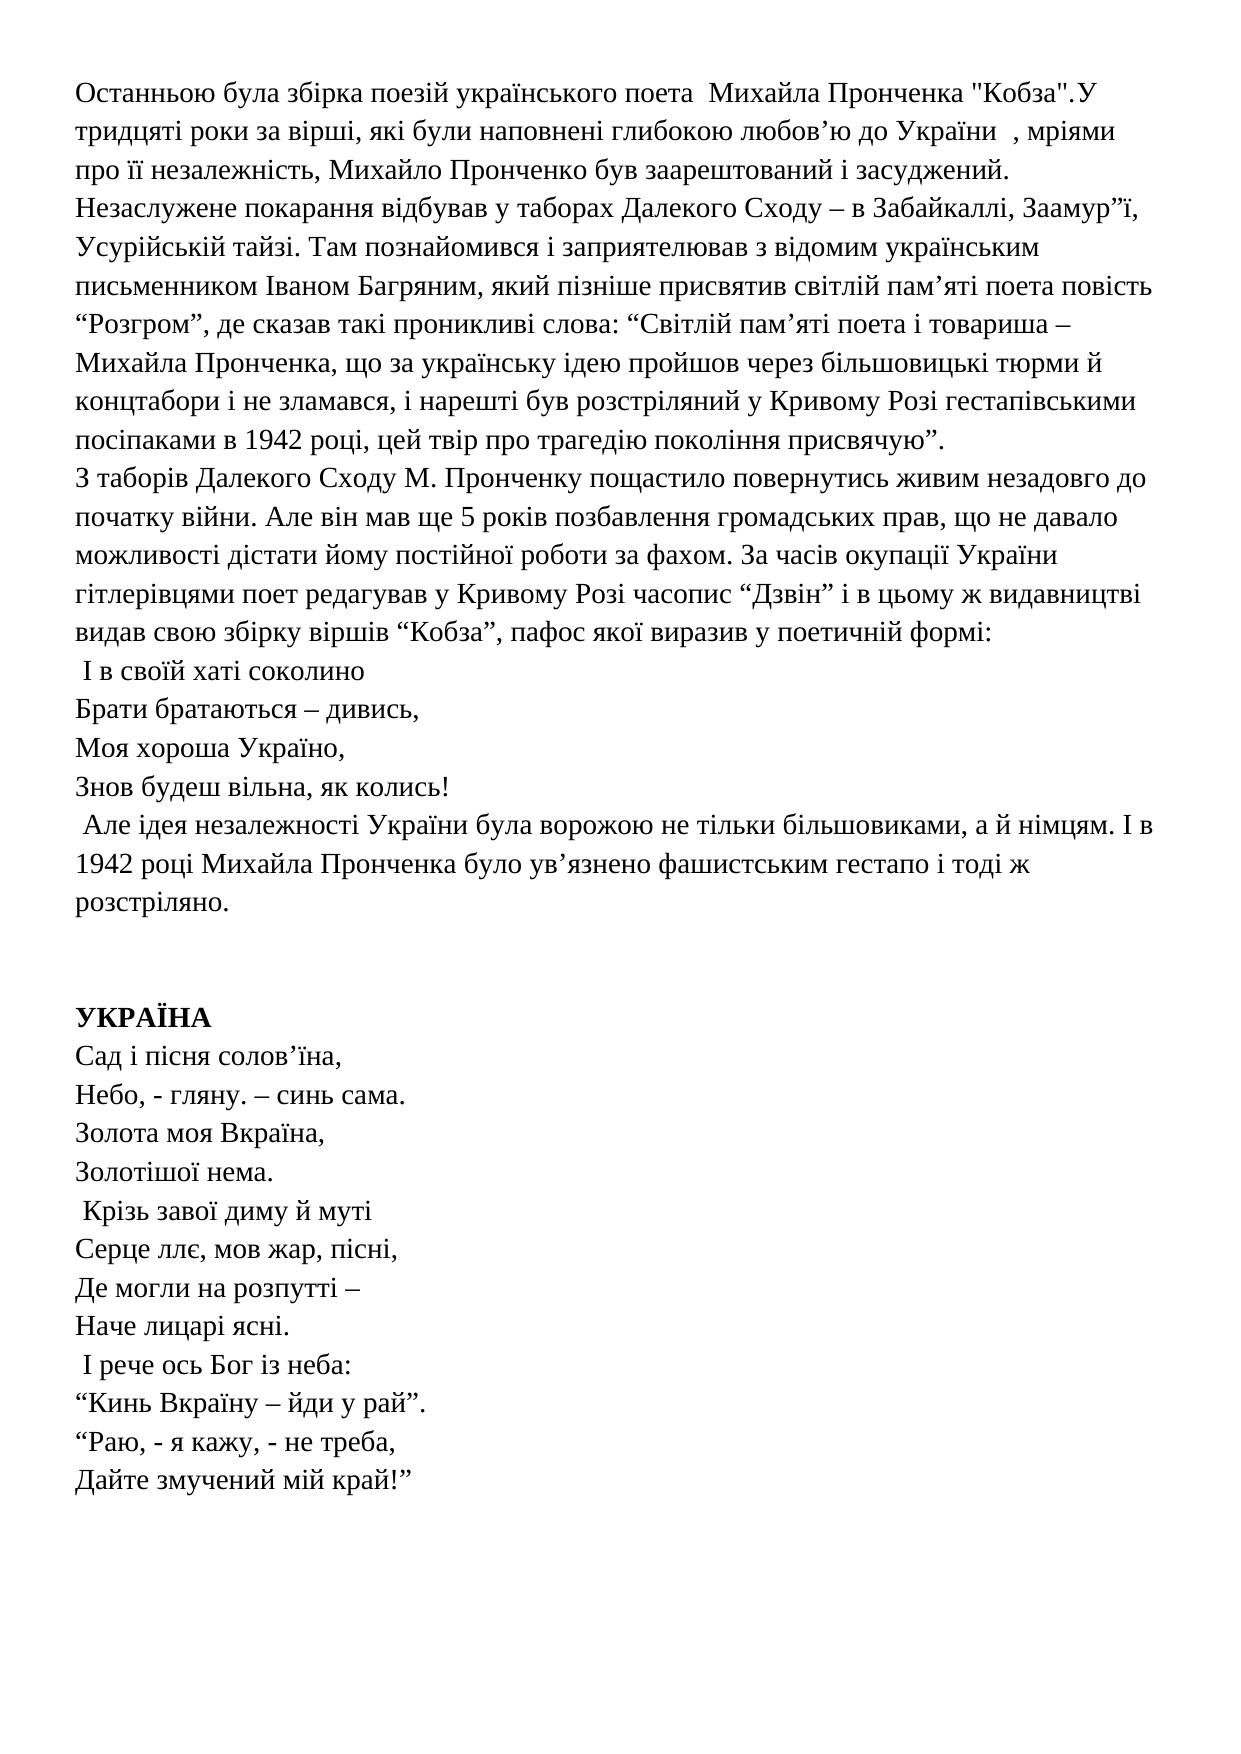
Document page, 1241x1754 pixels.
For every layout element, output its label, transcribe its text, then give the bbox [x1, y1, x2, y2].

text Брати братаються – дивись, [75, 692, 1165, 725]
text Моя хороша Україно, [75, 730, 1165, 764]
text Небо, - гляну. – синь сама. [75, 1077, 1165, 1111]
text Золотішої нема. [75, 1154, 1165, 1188]
text “Раю, - я кажу, - не треба, [75, 1424, 1165, 1457]
text Знов будеш вільна, як колись! [75, 769, 1165, 802]
text Крізь завої диму й муті [75, 1193, 1165, 1226]
text Останньою була збірка поезій українського поета Михайла Пронченка "Кобза".У тридцяті роки за вірші, які були наповнені глибокою любов’ю до України , мріями про її незалежність, Михайло Пронченко був заарештований і засуджений. Незаслужене покарання відбував у таборах Далекого Сходу – в Забайкаллі, Заамур”ї, Усурійській тайзі. Там познайомився і заприятелював з відомим українським письменником Іваном Багряним, який пізніше присвятив світлій пам’яті поета повість “Розгром”, де сказав такі проникливі слова: “Світлій пам’яті поета і товариша – Михайла Пронченка, що за українську ідею пройшов через більшовицькі тюрми й концтабори і не зламався, і нарешті був розстріляний у Кривому Розі гестапівськими посіпаками в 1942 році, цей твір про трагедію покоління присвячую”. [75, 75, 1165, 455]
text Де могли на розпутті – [75, 1270, 1165, 1303]
text З таборів Далекого Сходу М. Пронченку пощастило повернутись живим незадовго до початку війни. Але він мав ще 5 років позбавлення громадських прав, що не давало можливості дістати йому постійної роботи за фахом. За часів окупації України гітлерівцями поет редагував у Кривому Розі часопис “Дзвін” і в цьому ж видавництві видав свою збірку віршів “Кобза”, пафос якої виразив у поетичній формі: [75, 460, 1165, 648]
text І рече ось Бог із неба: [75, 1347, 1165, 1380]
text Дайте змучений мій край!” [75, 1462, 1165, 1496]
text “Кинь Вкраїну – йди у рай”. [75, 1385, 1165, 1419]
text Але ідея незалежності України була ворожою не тільки більшовиками, а й німцям. І в 1942 році Михайла Пронченка було ув’язнено фашистським гестапо і тоді ж розстріляно. [75, 807, 1165, 918]
text Наче лицарі ясні. [75, 1308, 1165, 1342]
text І в своїй хаті соколино [75, 653, 1165, 687]
text УКРАЇНА [75, 1000, 1165, 1033]
text Серце ллє, мов жар, пісні, [75, 1231, 1165, 1265]
text Сад і пісня солов’їна, [75, 1038, 1165, 1072]
text Золота моя Вкраїна, [75, 1116, 1165, 1149]
